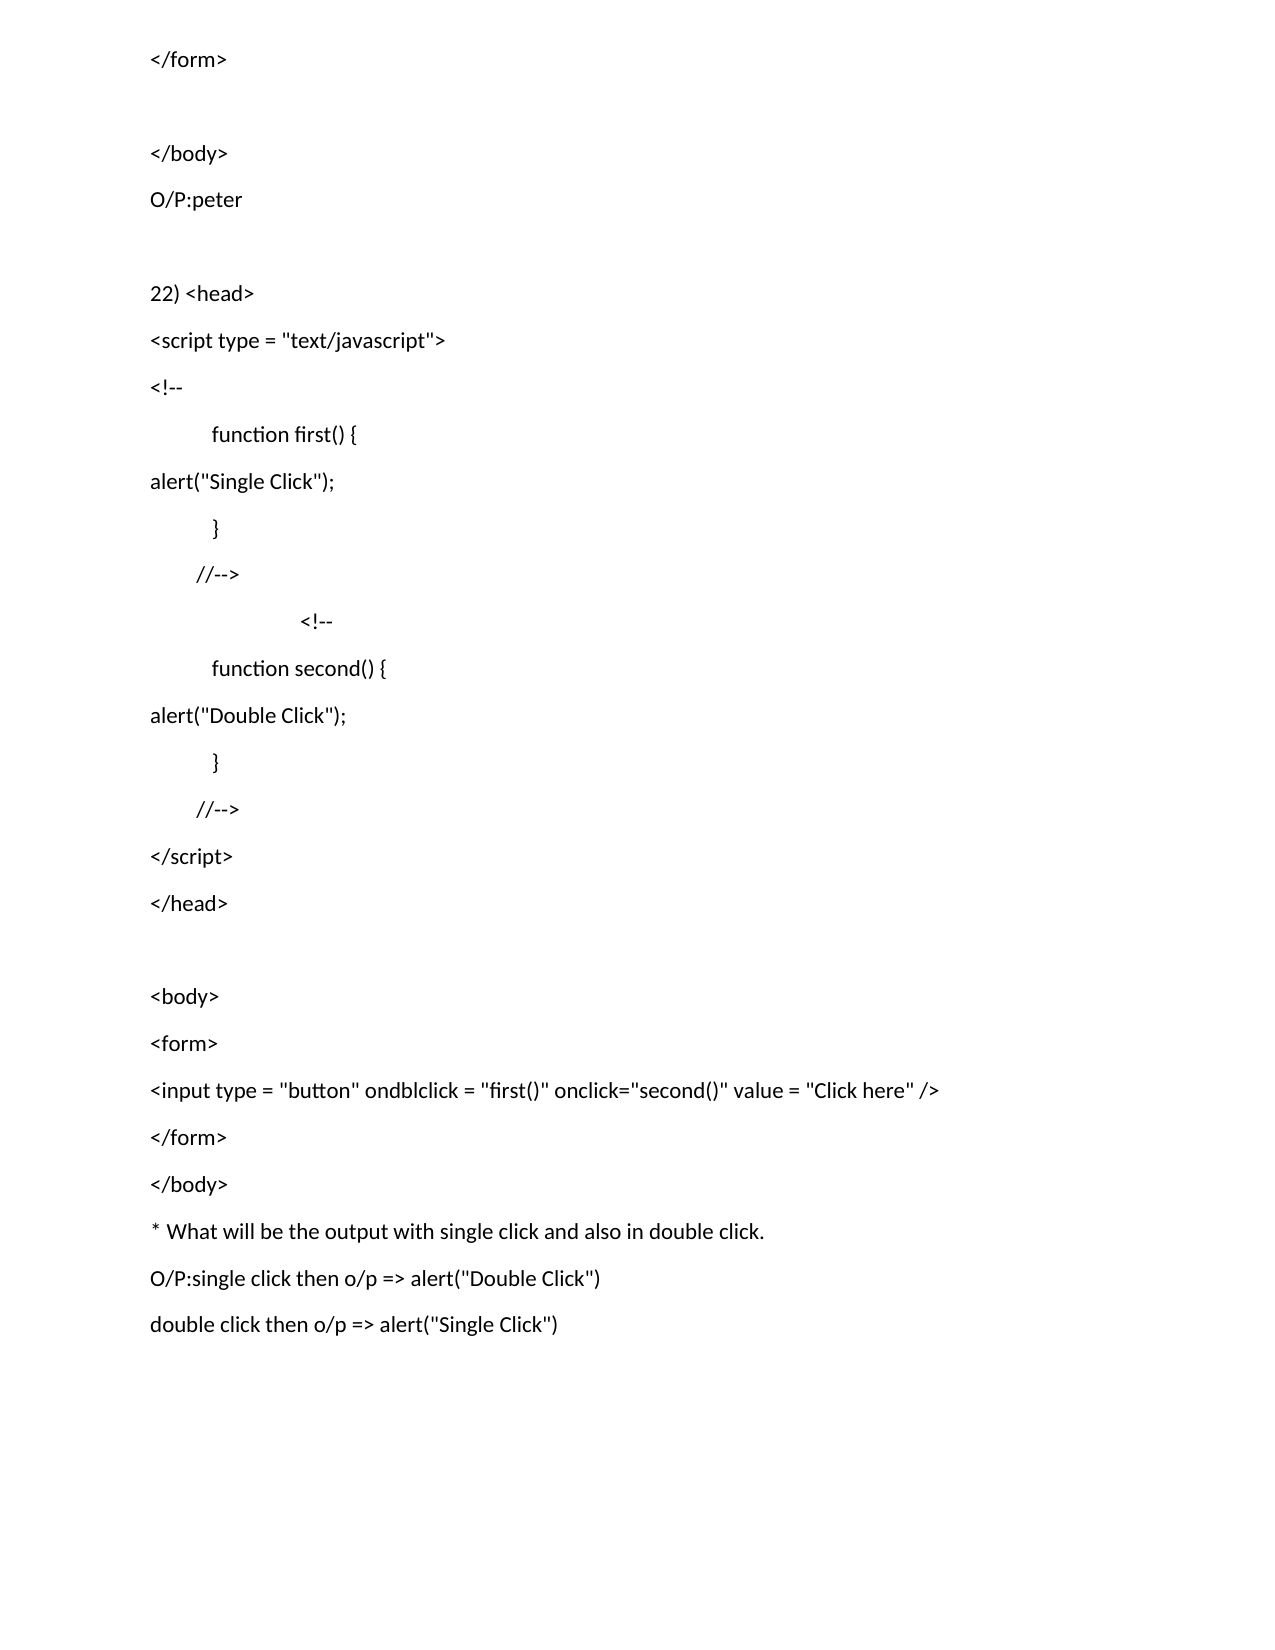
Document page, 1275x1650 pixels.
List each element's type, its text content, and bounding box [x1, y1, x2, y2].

text </body> [150, 139, 1125, 167]
text alert("Single Click"); [150, 467, 1125, 495]
text } [150, 514, 1125, 542]
text //--> [150, 561, 1125, 589]
text O/P:peter [150, 186, 1125, 214]
text //--> [150, 795, 1125, 823]
text <form> [150, 1029, 1125, 1057]
text <body> [150, 982, 1125, 1011]
text <script type = "text/javascript"> [150, 326, 1125, 354]
text </head> [150, 889, 1125, 917]
text </form> [150, 1123, 1125, 1151]
text } [150, 748, 1125, 776]
text </script> [150, 842, 1125, 870]
text <!-- [150, 373, 1125, 401]
text function second() { [150, 654, 1125, 682]
text * What will be the output with single click and also in double click. [150, 1217, 1125, 1245]
text O/P:single click then o/p => alert("Double Click") [150, 1264, 1125, 1292]
text function first() { [150, 420, 1125, 448]
text </body> [150, 1170, 1125, 1198]
text </form> [150, 45, 1125, 73]
text double click then o/p => alert("Single Click") [150, 1311, 1125, 1339]
text <!-- [150, 607, 1125, 636]
text 22) <head> [150, 279, 1125, 307]
text <input type = "button" ondblclick = "first()" onclick="second()" value = "Click here" /> [150, 1076, 1125, 1104]
text alert("Double Click"); [150, 701, 1125, 729]
